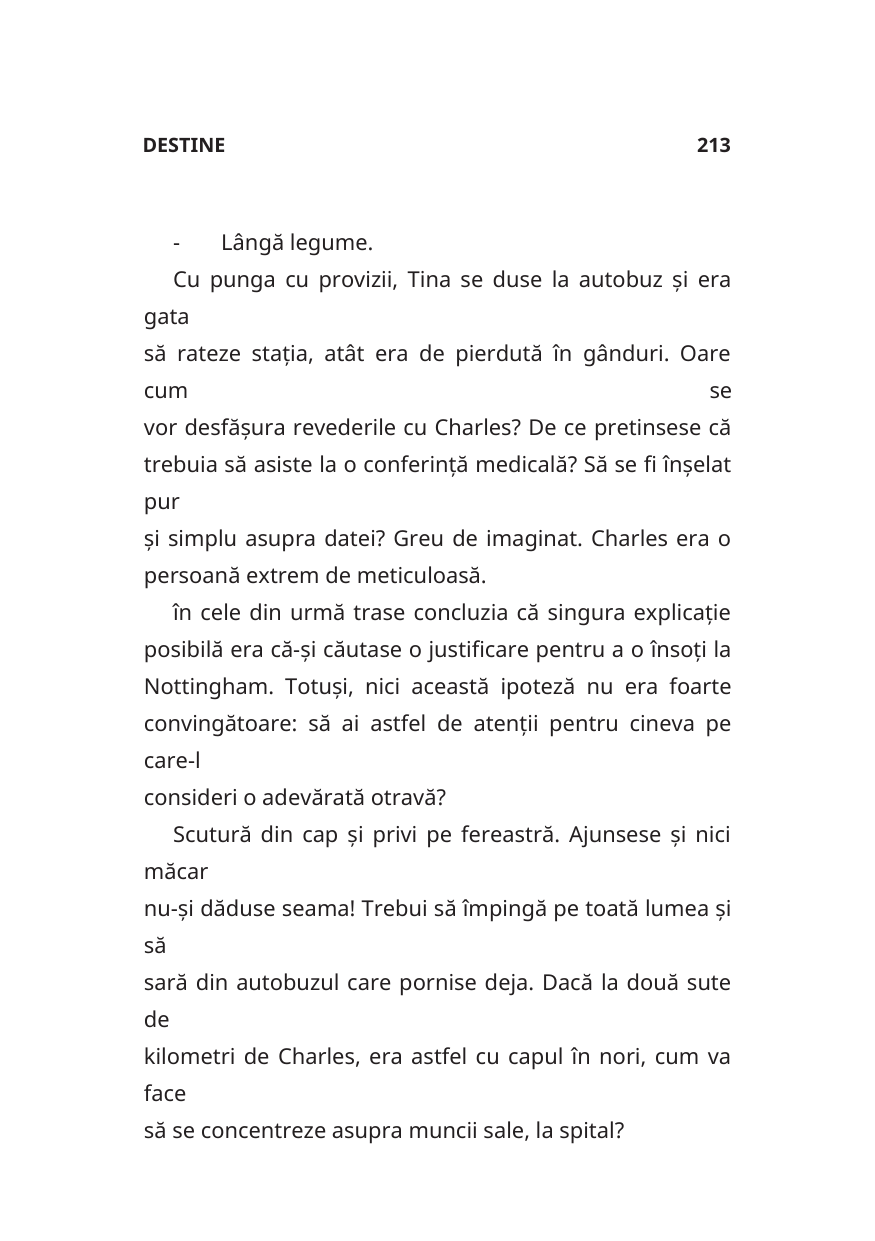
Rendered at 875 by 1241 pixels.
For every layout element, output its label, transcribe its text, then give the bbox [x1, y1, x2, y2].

list Lângă legume. [144, 221, 734, 258]
text în cele din urmă trase concluzia că singura explicaţie posibilă era că-şi căutase o justificare pentru a o însoţi la Nottingham. Totuşi, nici această ipoteză nu era foarte convingătoare: să ai astfel de atenţii pentru cineva pe care-l consideri o adevărată otravă? [144, 591, 732, 813]
text Scutură din cap şi privi pe fereastră. Ajunsese şi nici măcar nu-şi dăduse seama! Trebui să împingă pe toată lumea şi să sară din autobuzul care pornise deja. Dacă la două sute de kilometri de Charles, era astfel cu capul în nori, cum va face să se concentreze asupra muncii sale, la spital? [144, 813, 732, 1146]
text Cu punga cu provizii, Tina se duse la autobuz şi era gata să rateze staţia, atât era de pierdută în gânduri. Oare cum se vor desfăşura revederile cu Charles? De ce pretinsese că trebuia să asiste la o conferinţă medicală? Să se fi înşelat pur şi simplu asupra datei? Greu de imaginat. Charles era o persoană extrem de meticuloasă. [144, 258, 732, 591]
